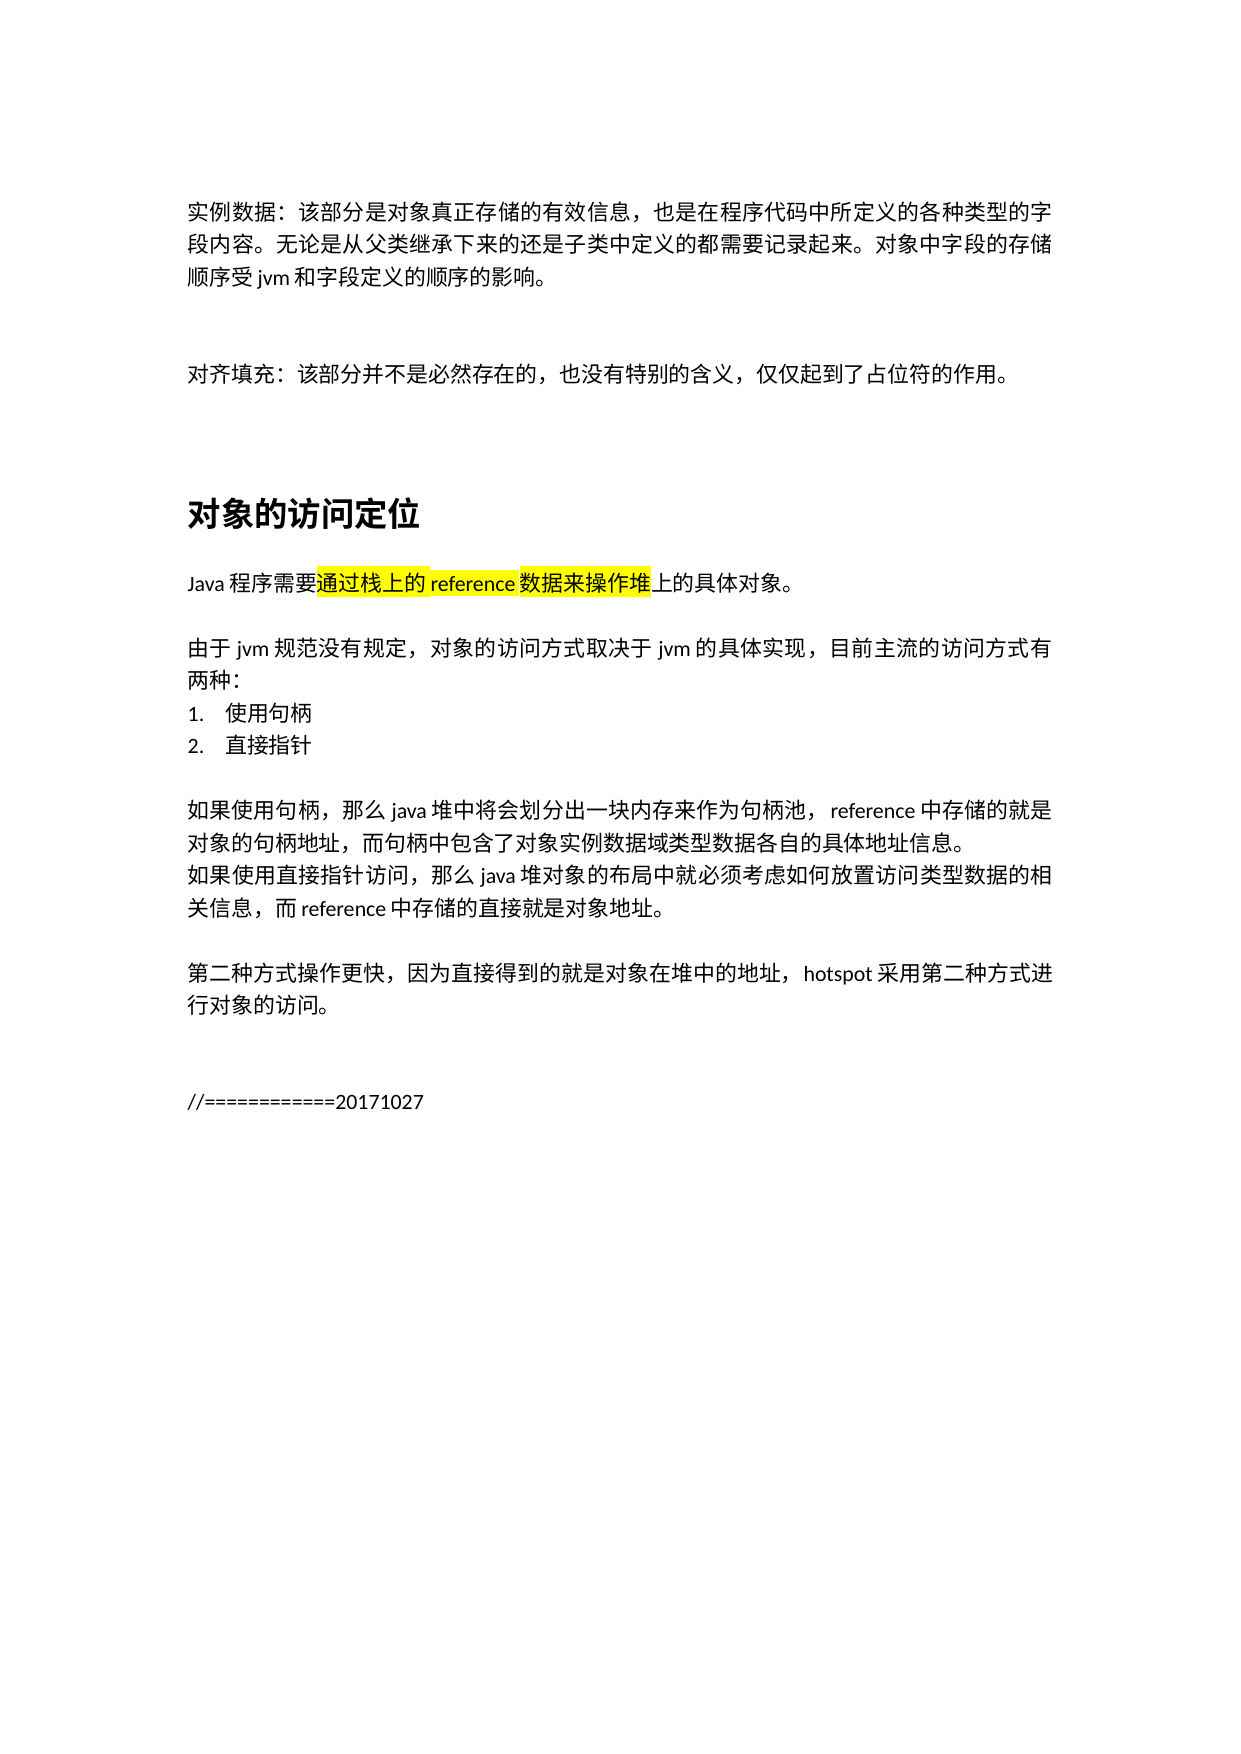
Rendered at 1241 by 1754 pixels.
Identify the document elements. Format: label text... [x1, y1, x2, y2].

subtitle 对象的访问定位 [187, 479, 1053, 544]
text 第二种方式操作更快，因为直接得到的就是对象在堆中的地址，hotspot采用第二种方式进行对象的访问。 [187, 955, 1053, 1020]
text 如果使用直接指针访问，那么java堆对象的布局中就必须考虑如何放置访问类型数据的相关信息，而reference中存储的直接就是对象地址。 [187, 858, 1053, 923]
text 对齐填充：该部分并不是必然存在的，也没有特别的含义，仅仅起到了占位符的作用。 [187, 357, 1053, 389]
text //============20171027 [187, 1085, 1053, 1118]
list 使用句柄 [187, 695, 1053, 728]
list 直接指针 [187, 728, 1053, 760]
text 实例数据：该部分是对象真正存储的有效信息，也是在程序代码中所定义的各种类型的字段内容。无论是从父类继承下来的还是子类中定义的都需要记录起来。对象中字段的存储顺序受jvm和字段定义的顺序的影响。 [187, 194, 1053, 292]
text 如果使用句柄，那么java堆中将会划分出一块内存来作为句柄池，reference中存储的就是对象的句柄地址，而句柄中包含了对象实例数据域类型数据各自的具体地址信息。 [187, 793, 1053, 858]
text Java程序需要通过栈上的reference数据来操作堆上的具体对象。 [187, 565, 1053, 598]
text 由于jvm规范没有规定，对象的访问方式取决于jvm的具体实现，目前主流的访问方式有两种： [187, 630, 1053, 695]
